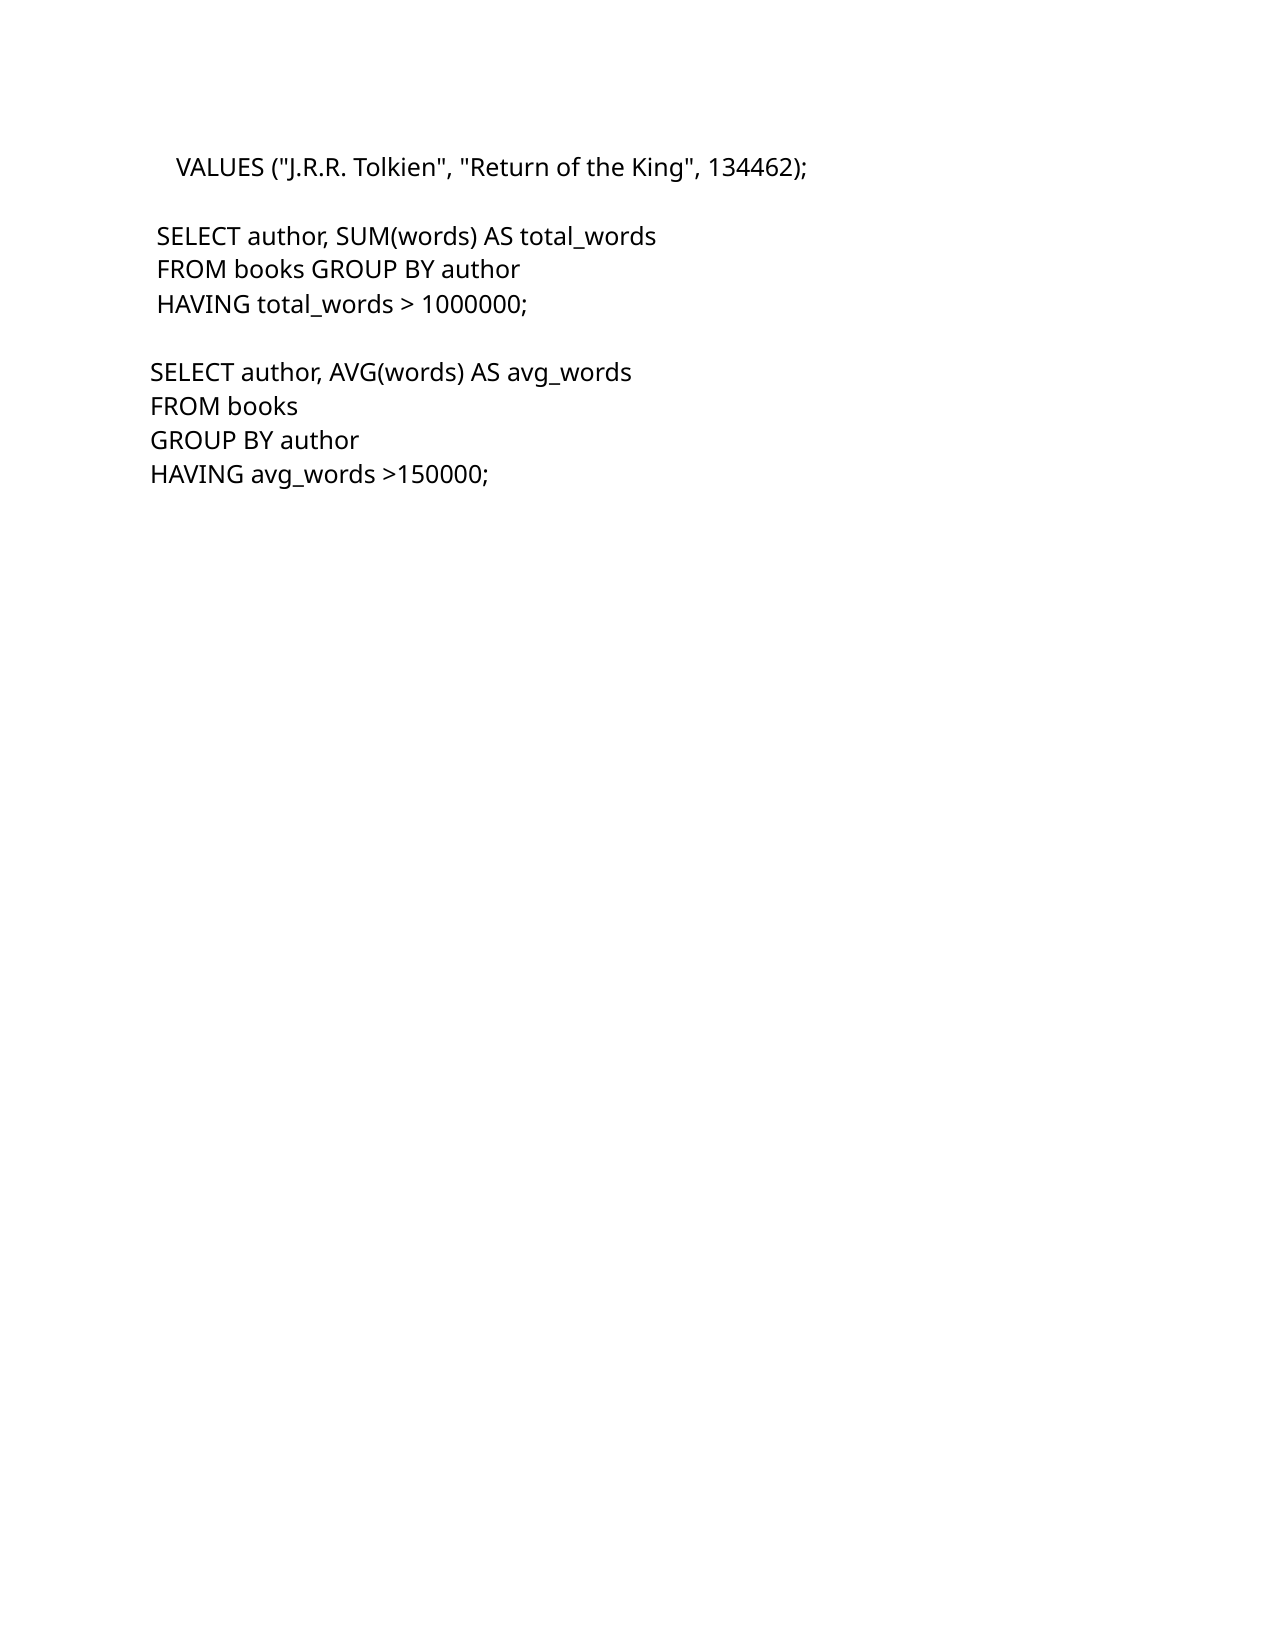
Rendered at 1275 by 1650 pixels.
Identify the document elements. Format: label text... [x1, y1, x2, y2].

text SELECT author, SUM(words) AS total_words [150, 218, 1125, 252]
text FROM books [150, 388, 1125, 422]
text GROUP BY author [150, 422, 1125, 457]
text VALUES ("J.R.R. Tolkien", "Return of the King", 134462); [150, 150, 1125, 184]
text SELECT author, AVG(words) AS avg_words [150, 354, 1125, 388]
text HAVING avg_words >150000; [150, 457, 1125, 491]
text FROM books GROUP BY author [150, 252, 1125, 286]
text HAVING total_words > 1000000; [150, 286, 1125, 320]
